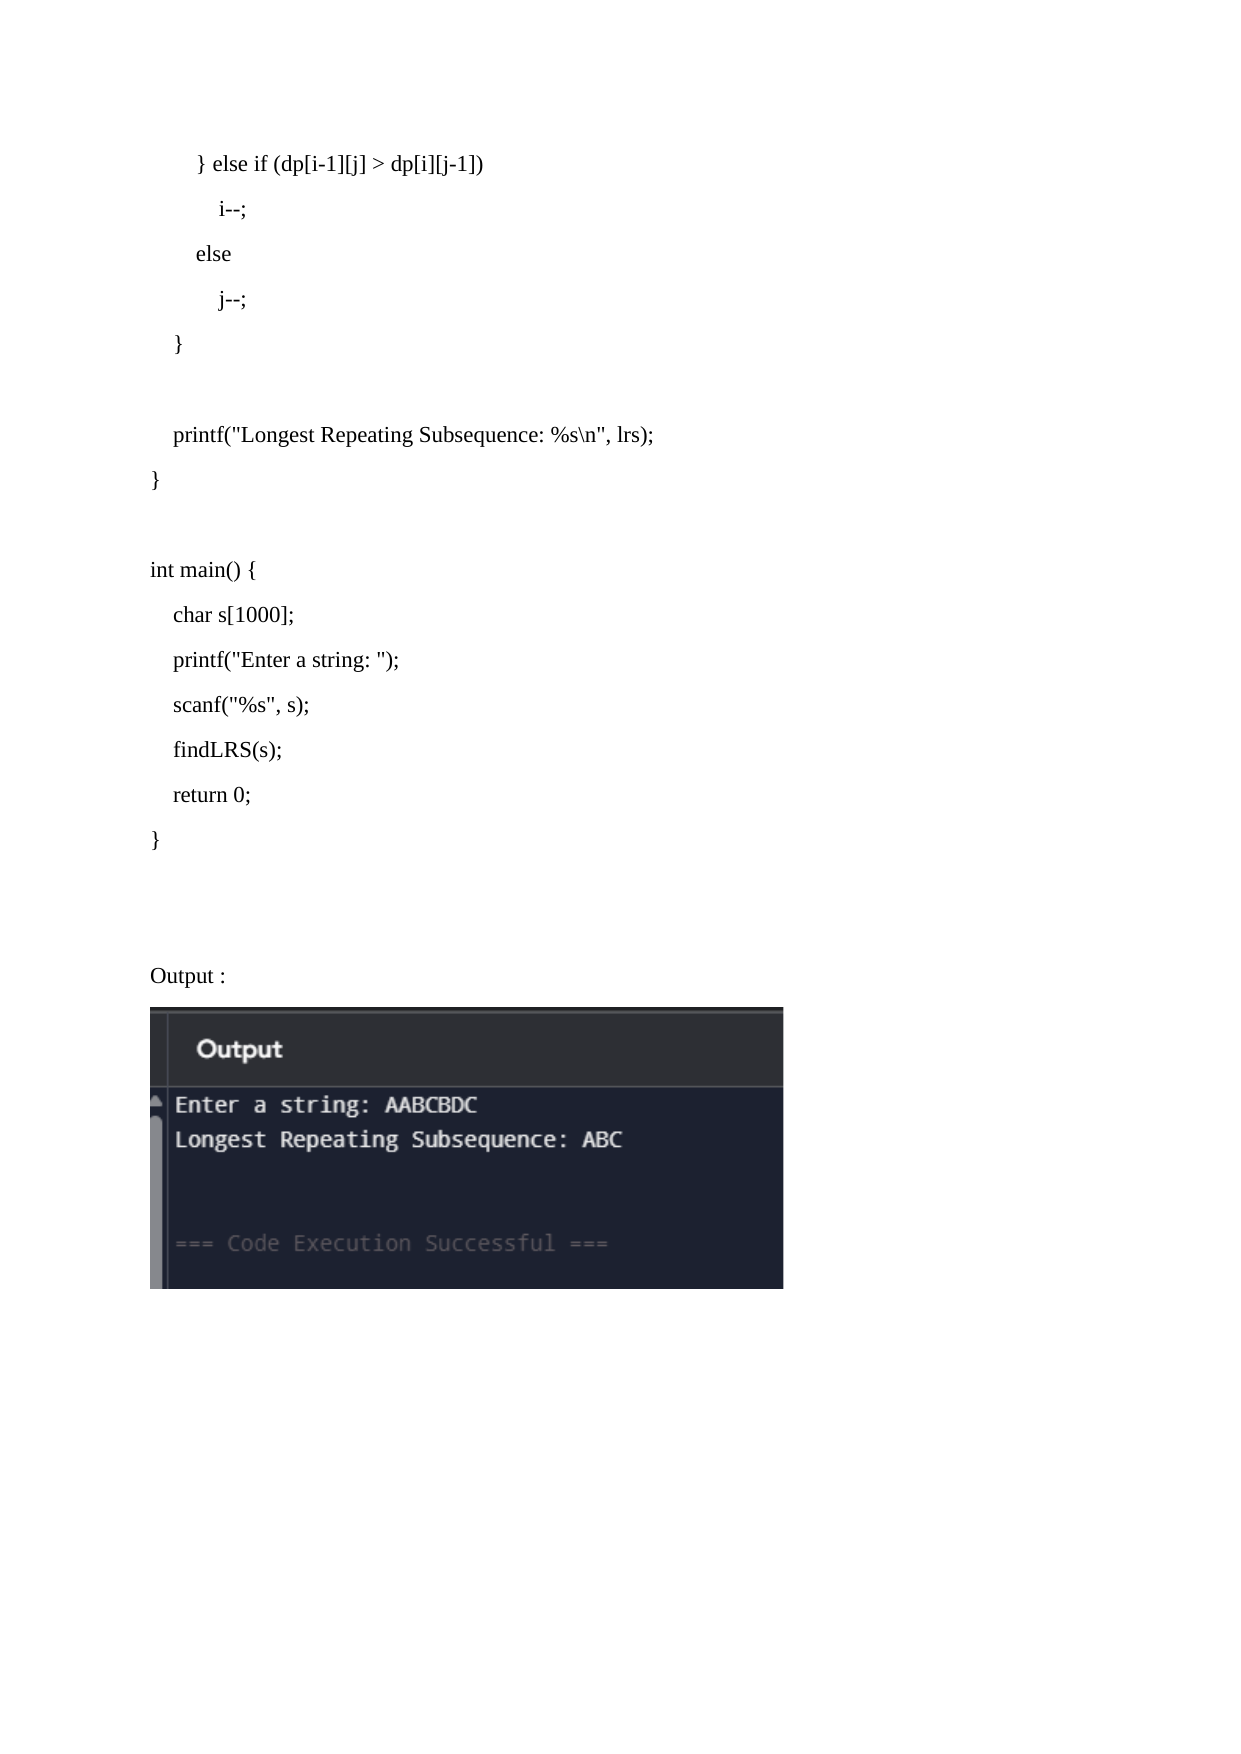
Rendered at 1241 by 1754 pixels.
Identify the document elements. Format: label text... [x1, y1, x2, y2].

text char s[1000]; [150, 601, 1090, 627]
text printf("Longest Repeating Subsequence: %s\n", lrs); [150, 421, 1090, 447]
picture [150, 1007, 784, 1289]
text return 0; [150, 781, 1090, 808]
text } [150, 466, 1090, 492]
text } [150, 827, 1090, 853]
text int main() { [150, 556, 1090, 582]
text } [150, 330, 1090, 357]
text } else if (dp[i-1][j] > dp[i][j-1]) [150, 150, 1090, 176]
text scanf("%s", s); [150, 691, 1090, 718]
text j--; [150, 285, 1090, 312]
text printf("Enter a string: "); [150, 646, 1090, 672]
text i--; [150, 195, 1090, 221]
text else [150, 240, 1090, 267]
text Output : [150, 962, 1090, 988]
text findLRS(s); [150, 736, 1090, 763]
